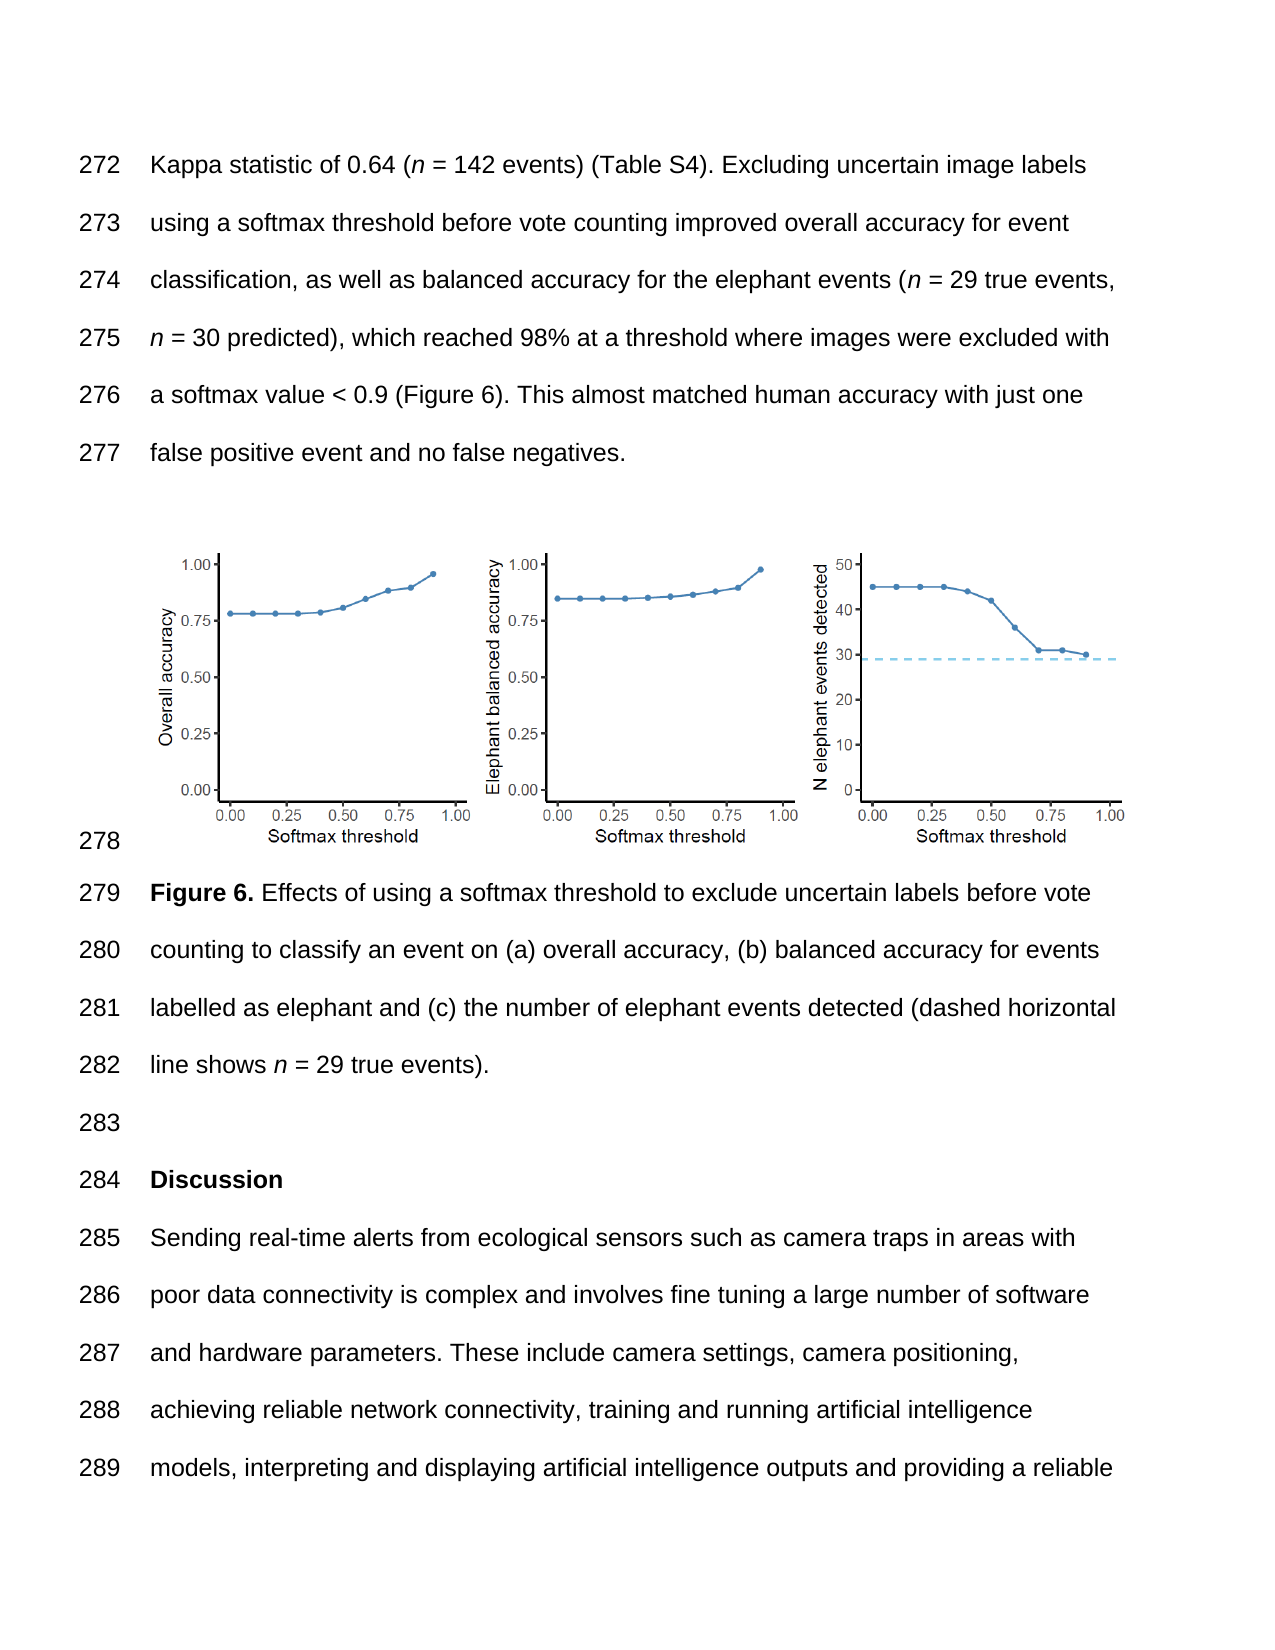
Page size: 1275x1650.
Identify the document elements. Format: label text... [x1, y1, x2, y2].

text Figure 6. Effects of using a softmax threshold to exclude uncertain labels before vote counting to classify an event on (a) overall accuracy, (b) balanced accuracy for events labelled as elephant and (c) the number of elephant events detected (dashed horizontal line shows n = 29 true events). [150, 878, 1125, 1079]
text Discussion [150, 1165, 1125, 1194]
picture [150, 495, 1125, 850]
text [150, 1223, 1125, 1482]
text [150, 150, 1125, 466]
